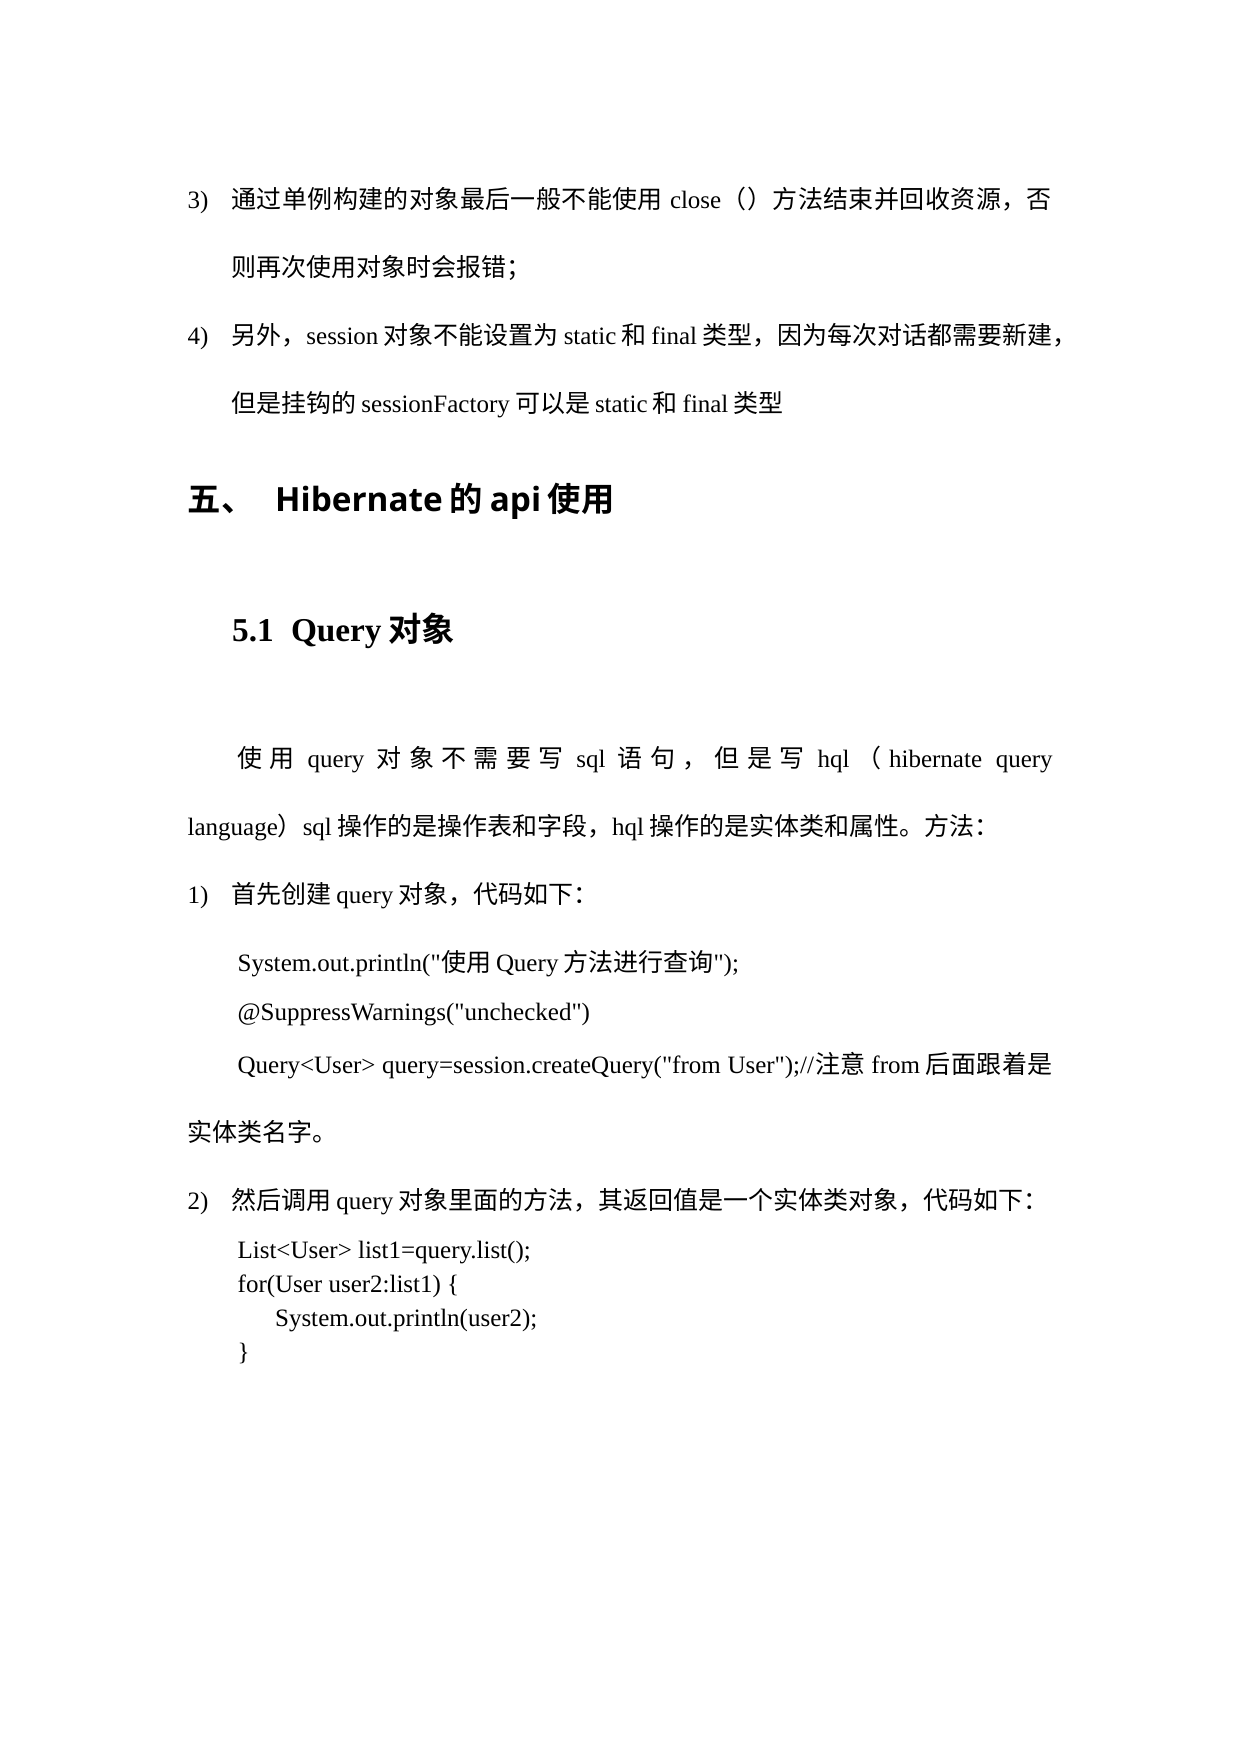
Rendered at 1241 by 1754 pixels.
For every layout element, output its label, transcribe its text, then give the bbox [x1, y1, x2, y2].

text System.out.println("使用Query方法进行查询"); [187, 927, 1053, 995]
subtitle Hibernate的api使用 [187, 463, 1053, 531]
list 首先创建query对象，代码如下： [187, 859, 1053, 927]
text Query<User> query=session.createQuery("from User");//注意from后面跟着是实体类名字。 [187, 1029, 1053, 1164]
text List<User> list1=query.list(); [187, 1232, 1053, 1266]
list 通过单例构建的对象最后一般不能使用close（）方法结束并回收资源，否则再次使用对象时会报错； [187, 164, 1053, 300]
subtitle Query对象 [232, 593, 1053, 661]
text @SuppressWarnings("unchecked") [187, 995, 1053, 1029]
text } [187, 1334, 1053, 1368]
text System.out.println(user2); [187, 1300, 1053, 1334]
text 使用query对象不需要写sql语句，但是写hql（hibernate query language）sql操作的是操作表和字段，hql操作的是实体类和属性。方法： [187, 723, 1053, 859]
list 然后调用query对象里面的方法，其返回值是一个实体类对象，代码如下： [187, 1164, 1053, 1232]
text for(User user2:list1) { [187, 1266, 1053, 1300]
list 另外，session对象不能设置为static和final类型，因为每次对话都需要新建，但是挂钩的sessionFactory可以是static和final类型 [187, 300, 1053, 436]
